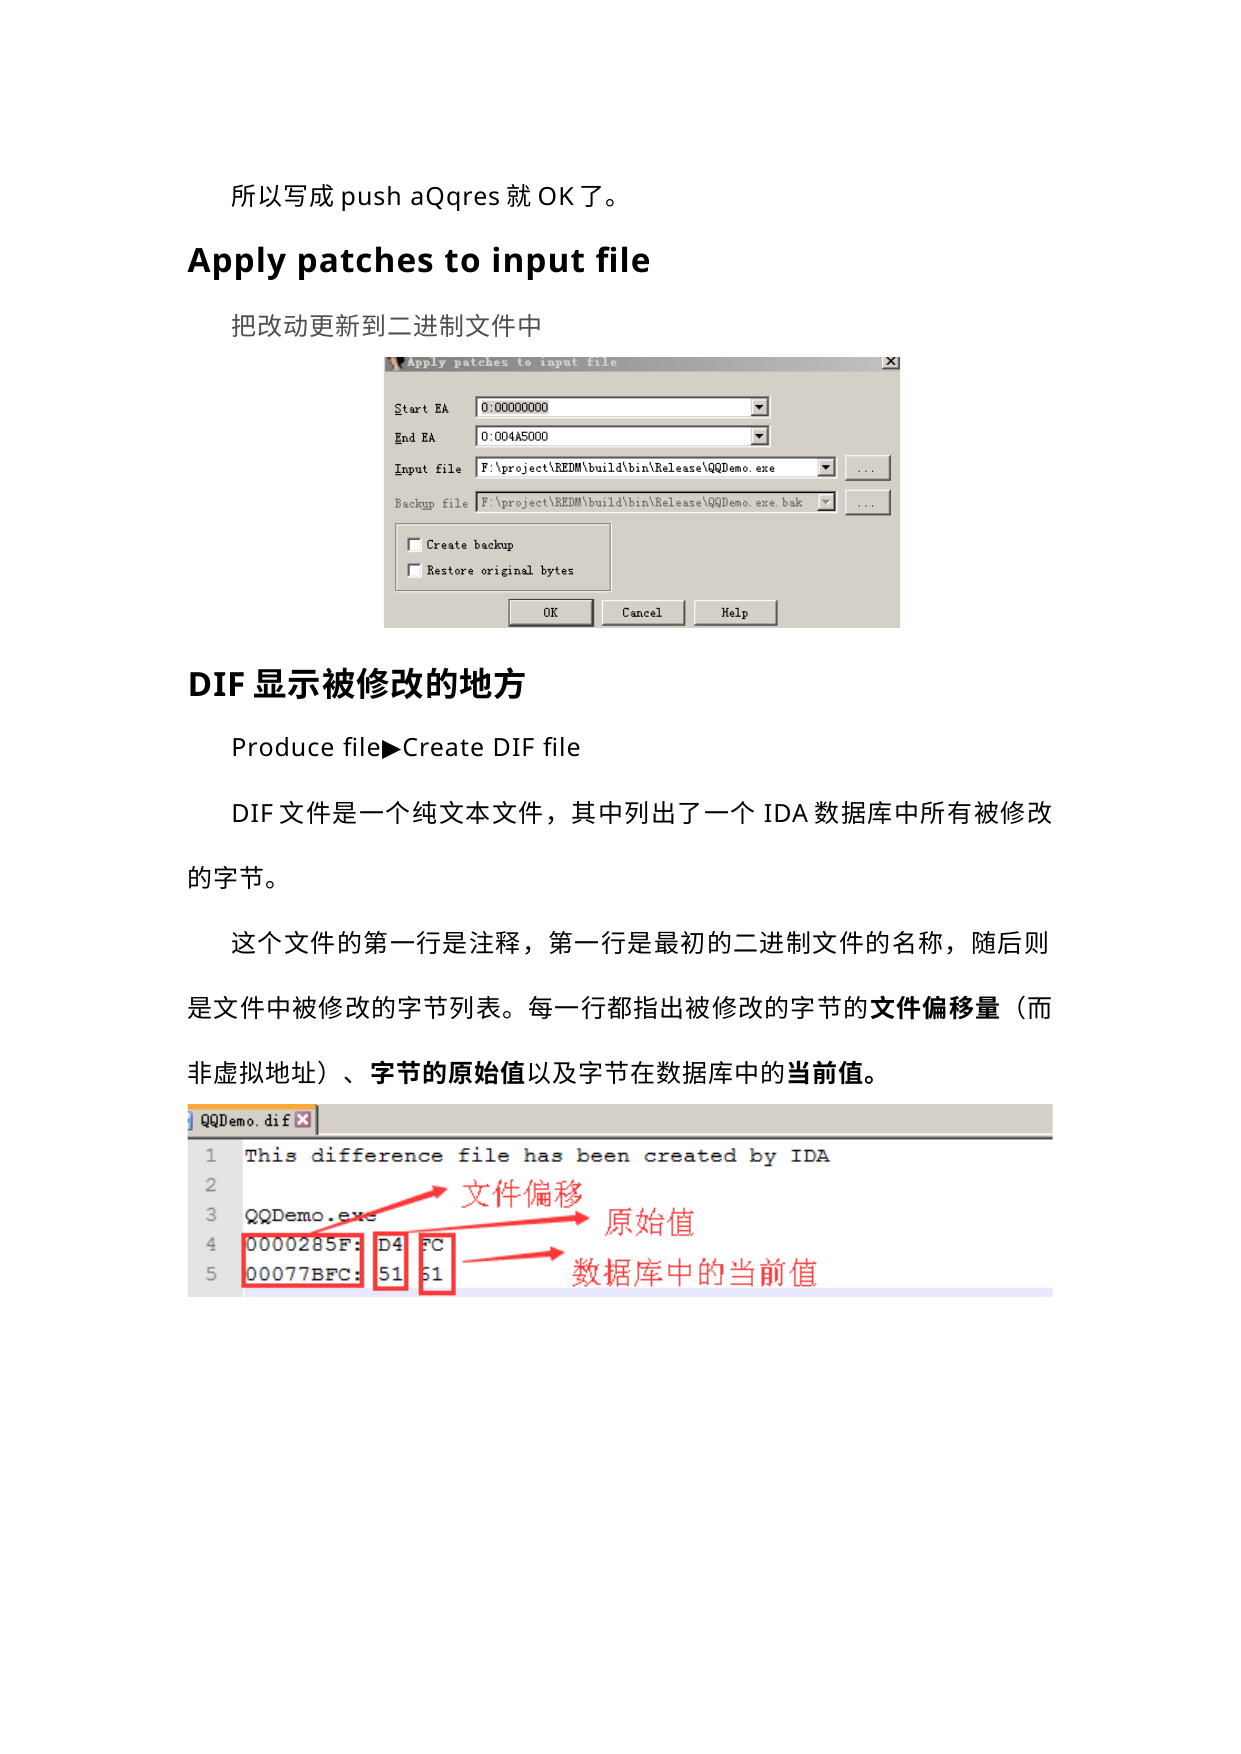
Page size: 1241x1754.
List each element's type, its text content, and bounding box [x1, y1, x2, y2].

subtitle Apply patches to input file [187, 227, 1053, 292]
text 所以写成push aQqres就OK了。 [187, 162, 1053, 227]
text 把改动更新到二进制文件中 [187, 292, 1053, 357]
picture [383, 357, 901, 628]
text 这个文件的第一行是注释，第一行是最初的二进制文件的名称，随后则是文件中被修改的字节列表。每一行都指出被修改的字节的文件偏移量（而非虚拟地址）、字节的原始值以及字节在数据库中的当前值。 [187, 909, 1053, 1104]
picture [187, 1104, 1053, 1297]
text DIF文件是一个纯文本文件，其中列出了一个IDA数据库中所有被修改的字节。 [187, 779, 1053, 909]
text Produce file▶Create DIF file [187, 714, 1053, 779]
subtitle DIF显示被修改的地方 [187, 649, 1053, 714]
